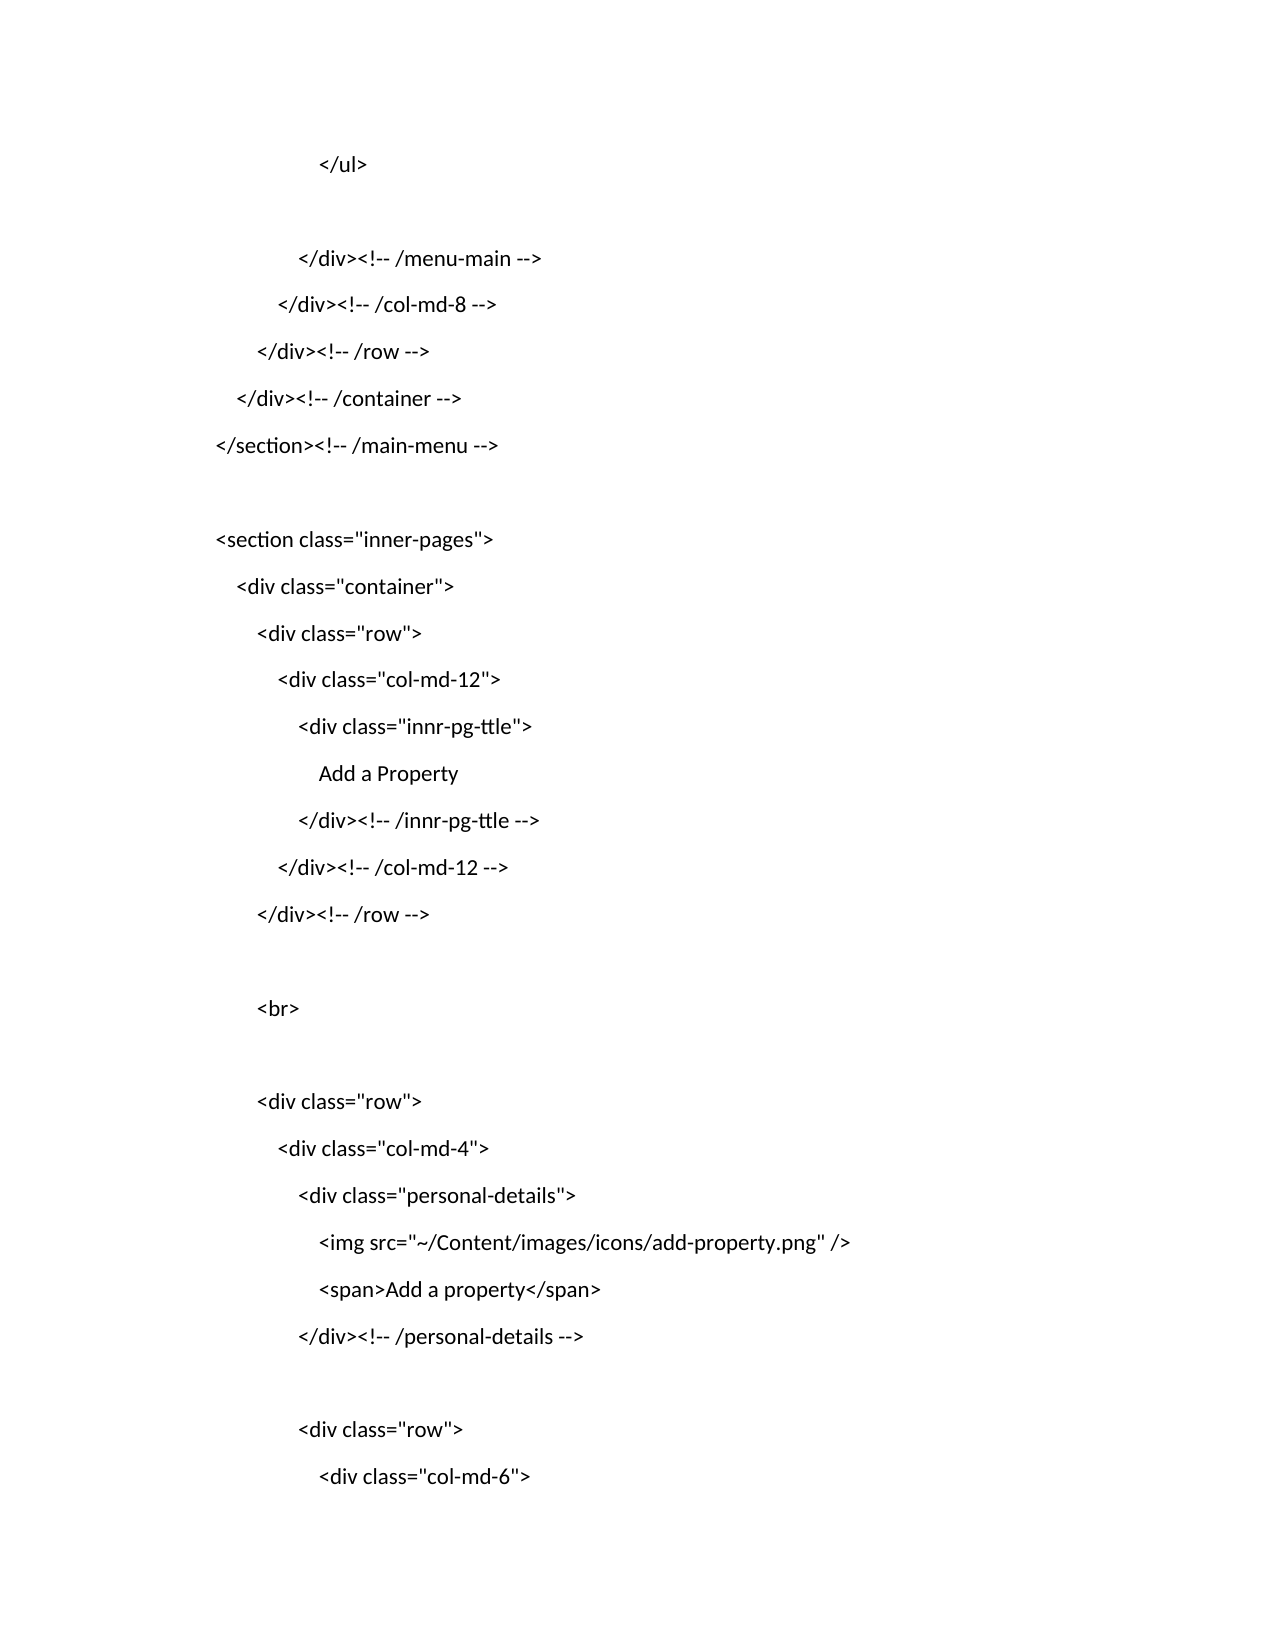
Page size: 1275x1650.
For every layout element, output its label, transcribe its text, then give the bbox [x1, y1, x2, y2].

text <span>Add a property</span> [195, 1275, 1125, 1303]
text <br> [195, 994, 1125, 1022]
text </div><!-- /personal-details --> [195, 1322, 1125, 1350]
text <div class="container"> [195, 572, 1125, 600]
text </div><!-- /col-md-8 --> [195, 291, 1125, 319]
text </section><!-- /main-menu --> [195, 431, 1125, 459]
text <div class="col-md-4"> [195, 1134, 1125, 1162]
text <section class="inner-pages"> [195, 525, 1125, 553]
text <div class="personal-details"> [195, 1181, 1125, 1209]
text </div><!-- /menu-main --> [195, 244, 1125, 272]
text <div class="col-md-12"> [195, 666, 1125, 694]
text <div class="col-md-6"> [195, 1462, 1125, 1491]
text </div><!-- /container --> [195, 384, 1125, 412]
text <img src="~/Content/images/icons/add-property.png" /> [195, 1228, 1125, 1256]
text </div><!-- /row --> [195, 337, 1125, 366]
text <div class="row"> [195, 619, 1125, 647]
text </div><!-- /row --> [195, 900, 1125, 928]
text <div class="innr-pg-ttle"> [195, 712, 1125, 741]
text <div class="row"> [195, 1416, 1125, 1444]
text </div><!-- /col-md-12 --> [195, 853, 1125, 881]
text </ul> [195, 150, 1125, 178]
text </div><!-- /innr-pg-ttle --> [195, 806, 1125, 834]
text Add a Property [195, 759, 1125, 787]
text <div class="row"> [195, 1087, 1125, 1116]
